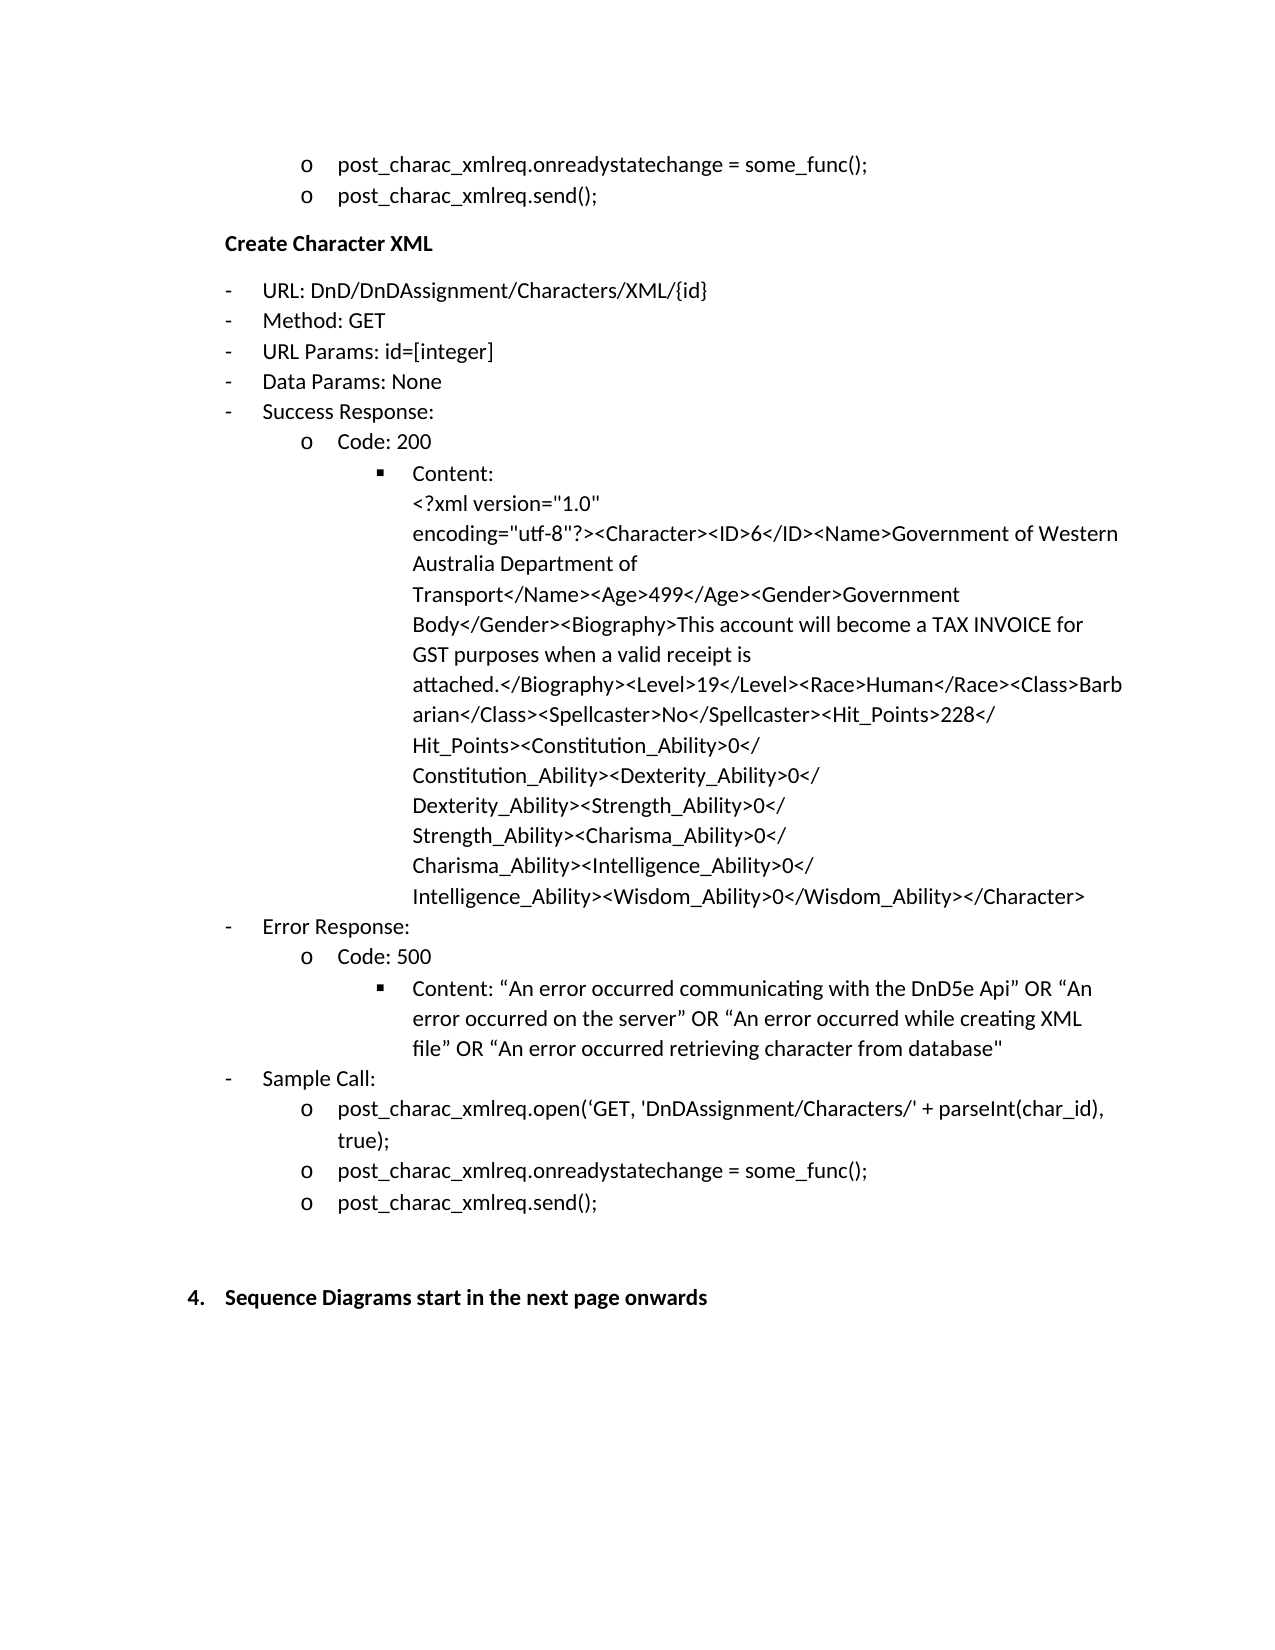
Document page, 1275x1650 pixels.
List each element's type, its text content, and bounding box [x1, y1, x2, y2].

list Data Params: None [225, 367, 1125, 395]
list post_charac_xmlreq.send(); [300, 181, 1125, 211]
list Success Response: [225, 397, 1125, 425]
list URL: DnD/DnDAssignment/Characters/XML/{id} [225, 276, 1125, 304]
list post_charac_xmlreq.onreadystatechange = some_func(); [300, 150, 1125, 179]
list Content: “An error occurred communicating with the DnD5e Api” OR “An error occurred on the server” OR “An error occurred while creating XML file” OR “An error occurred retrieving character from database" [375, 974, 1125, 1062]
list <?xml version="1.0" encoding="utf-8"?><Character><ID>6</ID><Name>Government of Western Australia Department of Transport</Name><Age>499</Age><Gender>Government Body</Gender><Biography>This account will become a TAX INVOICE for GST purposes when a valid receipt is attached.</Biography><Level>19</Level><Race>Human</Race><Class>Barbarian</Class><Spellcaster>No</Spellcaster><Hit_Points>228</Hit_Points><Constitution_Ability>0</Constitution_Ability><Dexterity_Ability>0</Dexterity_Ability><Strength_Ability>0</Strength_Ability><Charisma_Ability>0</Charisma_Ability><Intelligence_Ability>0</Intelligence_Ability><Wisdom_Ability>0</Wisdom_Ability></Character> [412, 489, 1125, 910]
list Sequence Diagrams start in the next page onwards [187, 1283, 1125, 1311]
list post_charac_xmlreq.send(); [300, 1188, 1125, 1217]
list Error Response: [225, 912, 1125, 940]
list post_charac_xmlreq.onreadystatechange = some_func(); [300, 1156, 1125, 1185]
text Create Character XML [187, 229, 1125, 258]
list Content: [375, 459, 1125, 487]
list Sample Call: [225, 1064, 1125, 1092]
list post_charac_xmlreq.open(‘GET, 'DnDAssignment/Characters/' + parseInt(char_id), true); [300, 1094, 1125, 1154]
list Code: 200 [300, 427, 1125, 457]
list Code: 500 [300, 942, 1125, 971]
list URL Params: id=[integer] [225, 337, 1125, 365]
list Method: GET [225, 307, 1125, 335]
